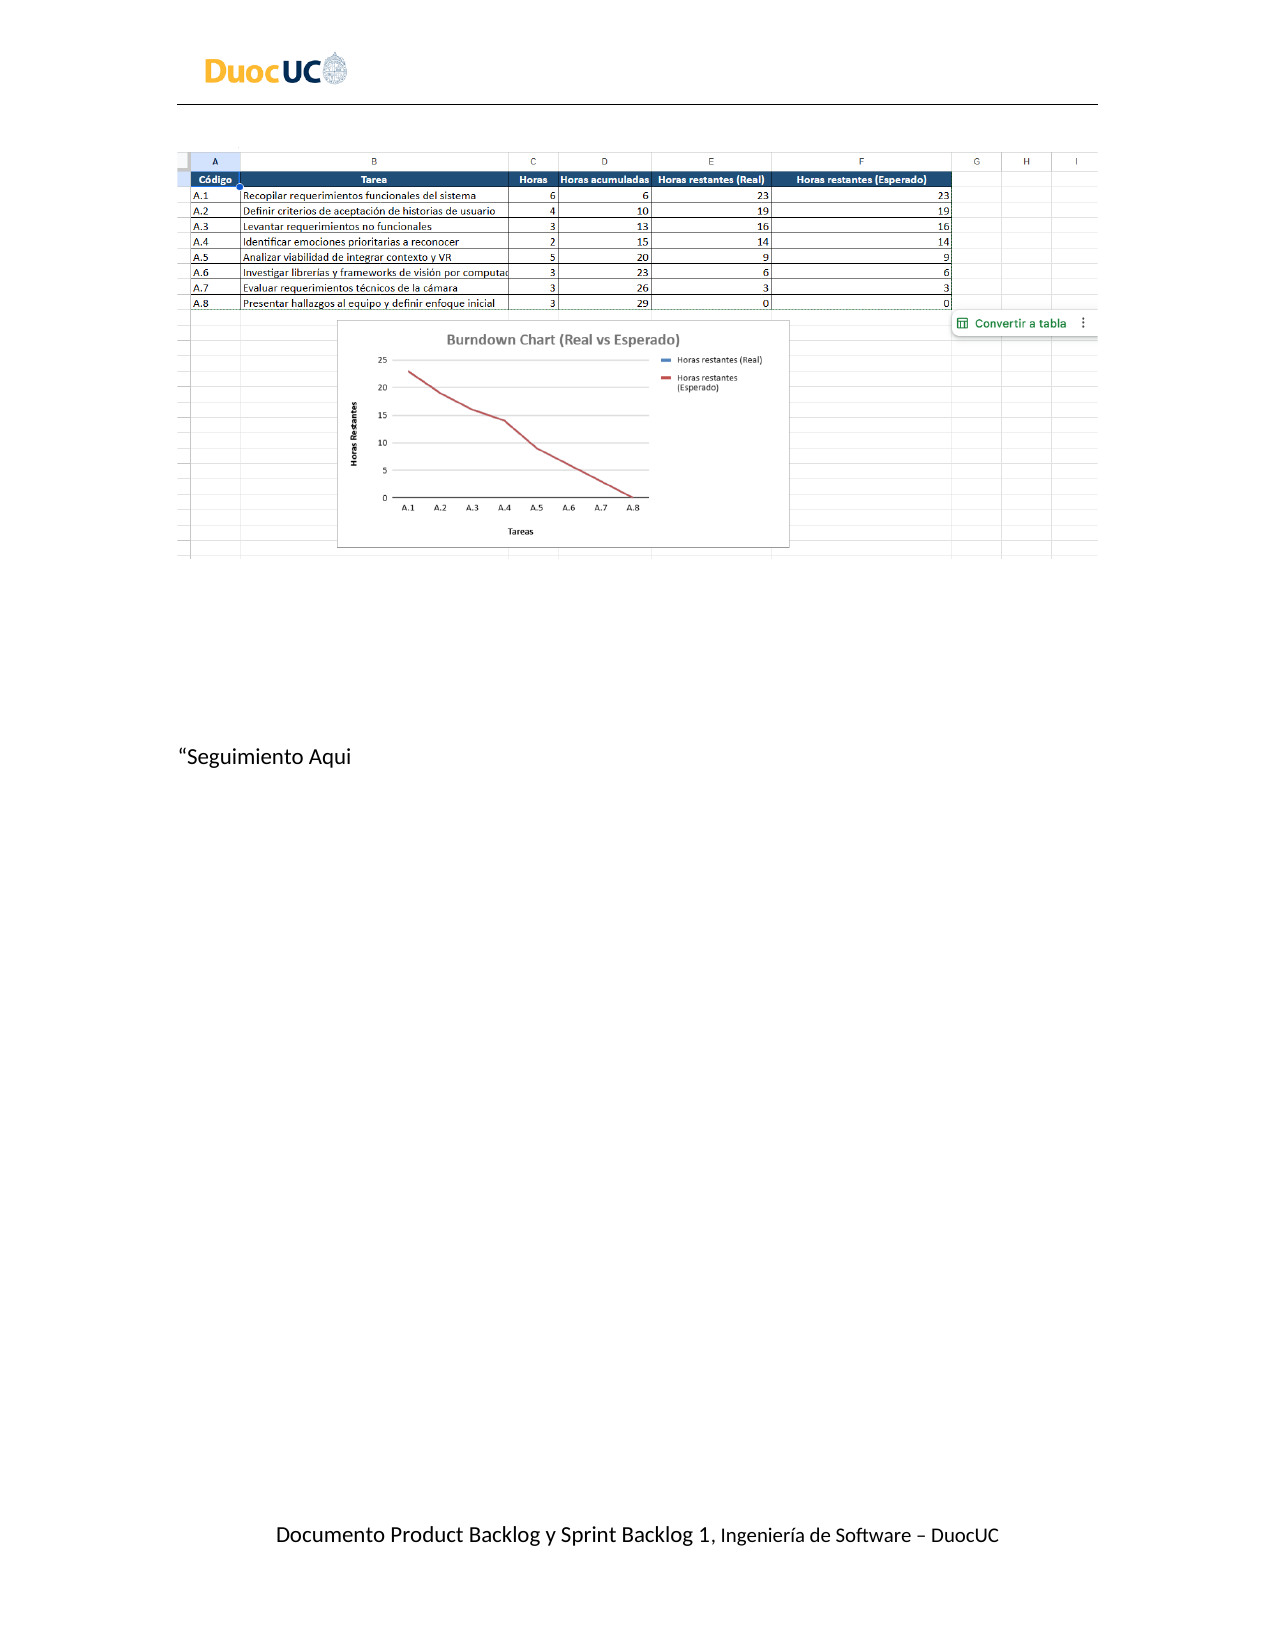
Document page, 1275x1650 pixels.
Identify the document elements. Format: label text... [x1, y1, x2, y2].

picture [177, 147, 1098, 559]
text “Seguimiento Aqui [177, 742, 1098, 770]
picture [198, 48, 352, 87]
